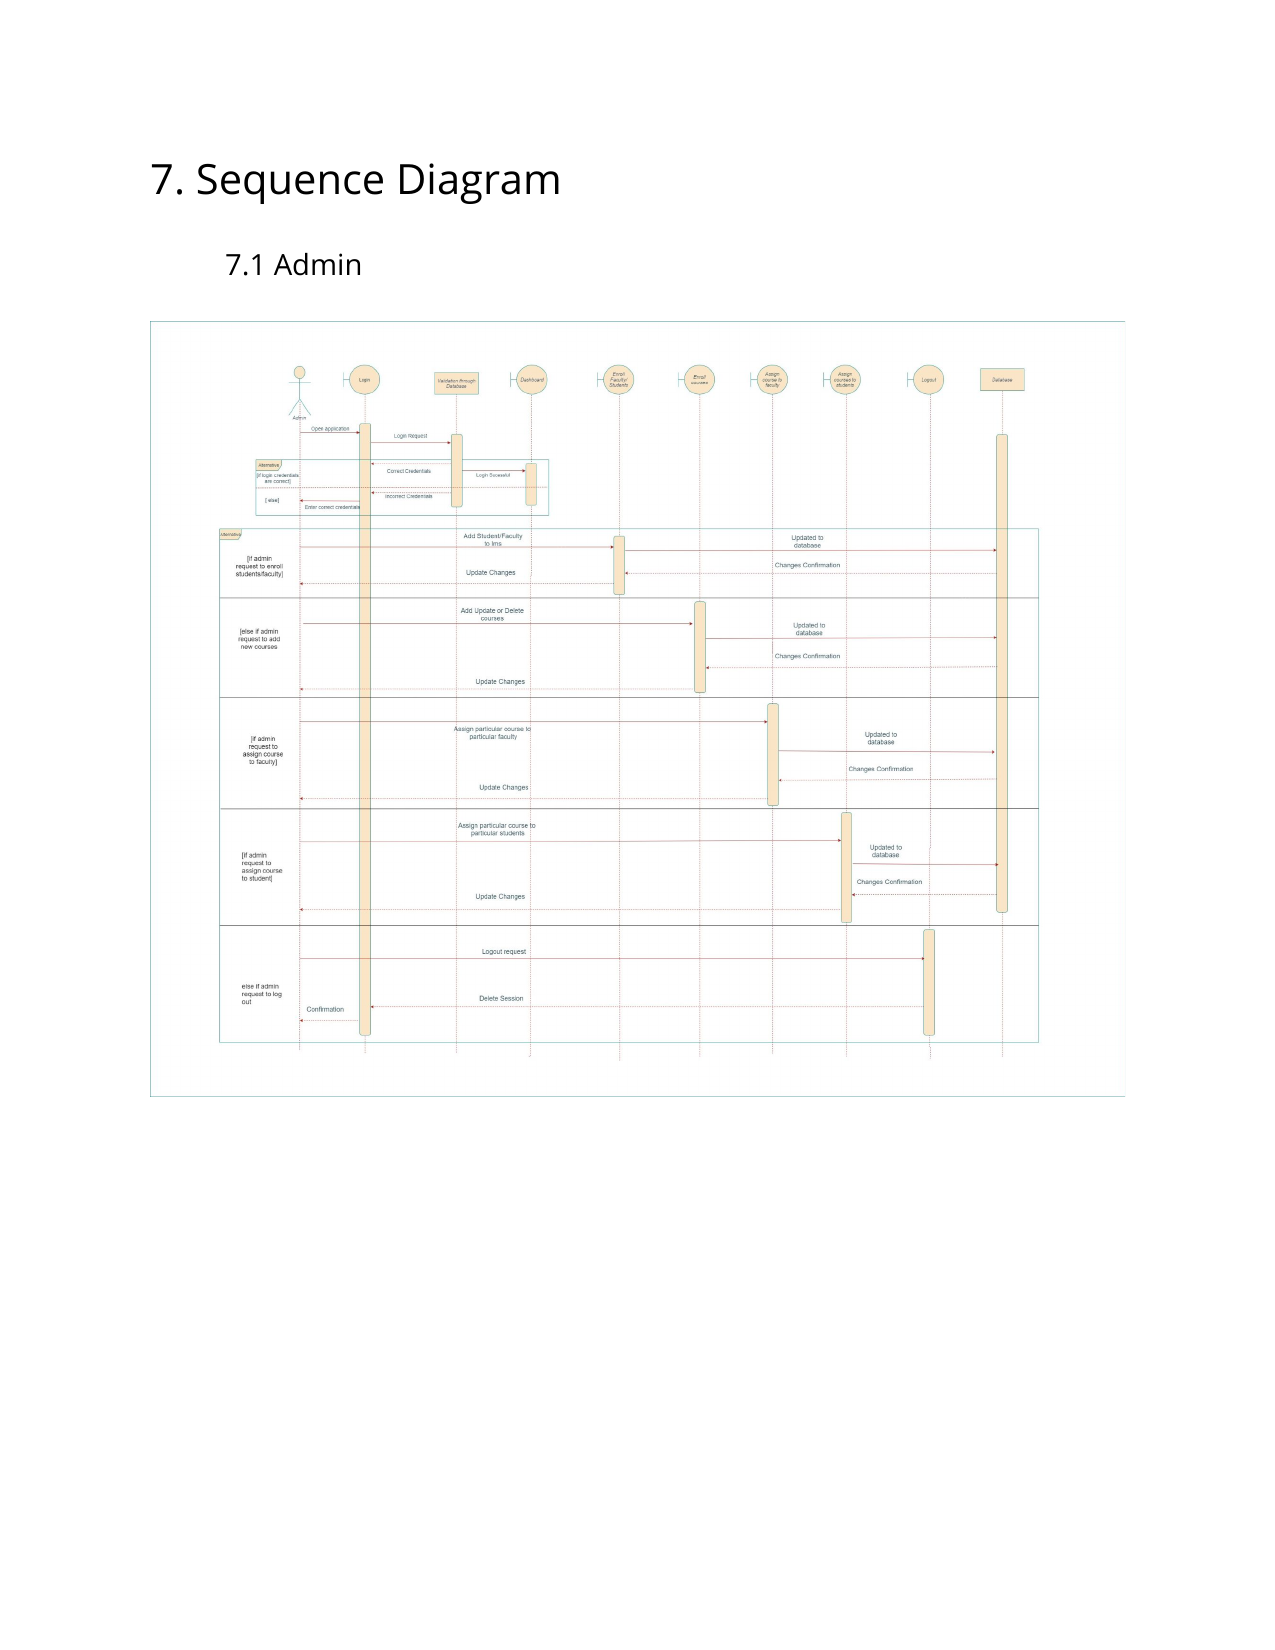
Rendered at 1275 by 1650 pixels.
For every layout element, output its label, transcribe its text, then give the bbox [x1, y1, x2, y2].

subtitle 7. Sequence Diagram [150, 150, 1125, 207]
subtitle 7.1 Admin [150, 244, 1125, 284]
picture [150, 321, 1125, 1097]
